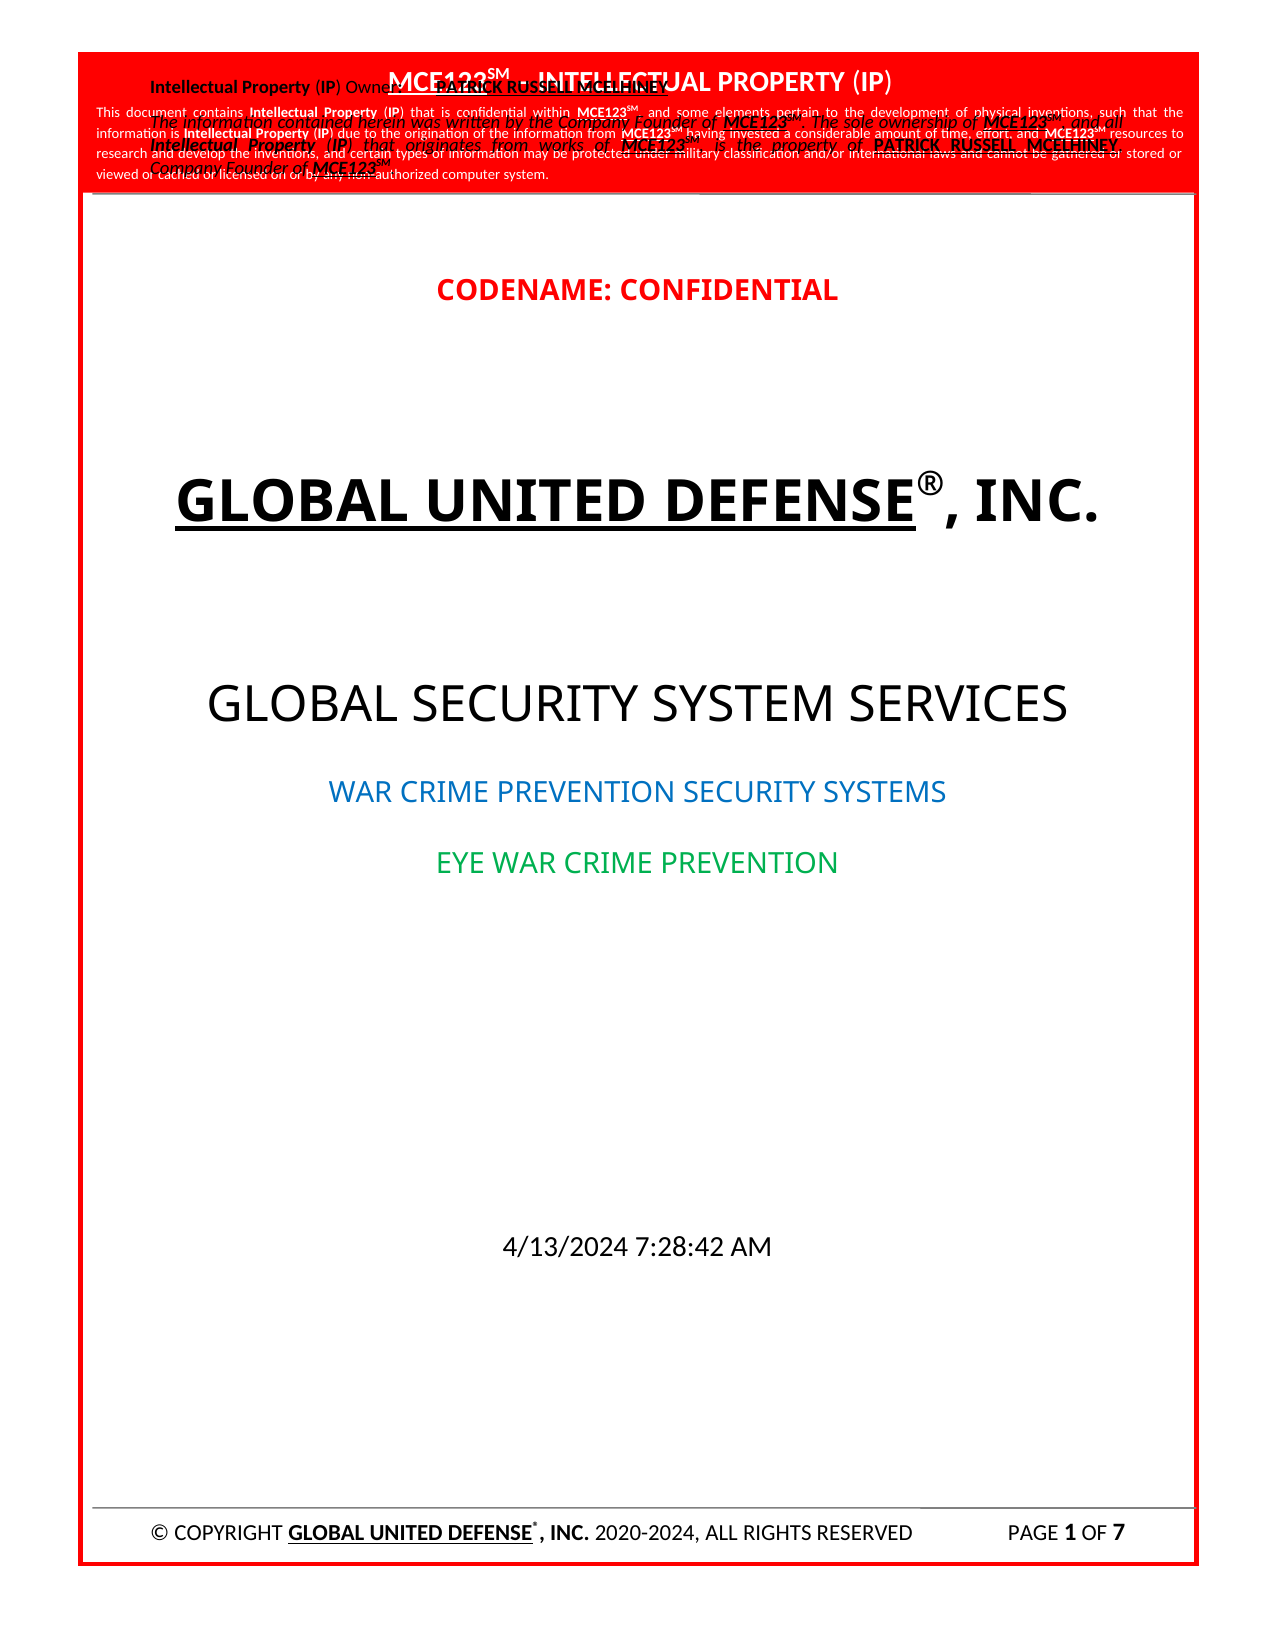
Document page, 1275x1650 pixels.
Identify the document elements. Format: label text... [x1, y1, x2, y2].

subtitle EYE WAR CRIME PREVENTION [150, 842, 1125, 882]
subtitle WAR CRIME PREVENTION SECURITY SYSTEMS [150, 772, 1125, 811]
text GLOBAL SECURITY SYSTEM SERVICES [150, 668, 1125, 736]
text 4/13/2024 7:28:42 AM [150, 1228, 1125, 1264]
text CODENAME: CONFIDENTIAL [150, 269, 1125, 309]
text GLOBAL UNITED DEFENSE®, INC. [150, 459, 1125, 539]
